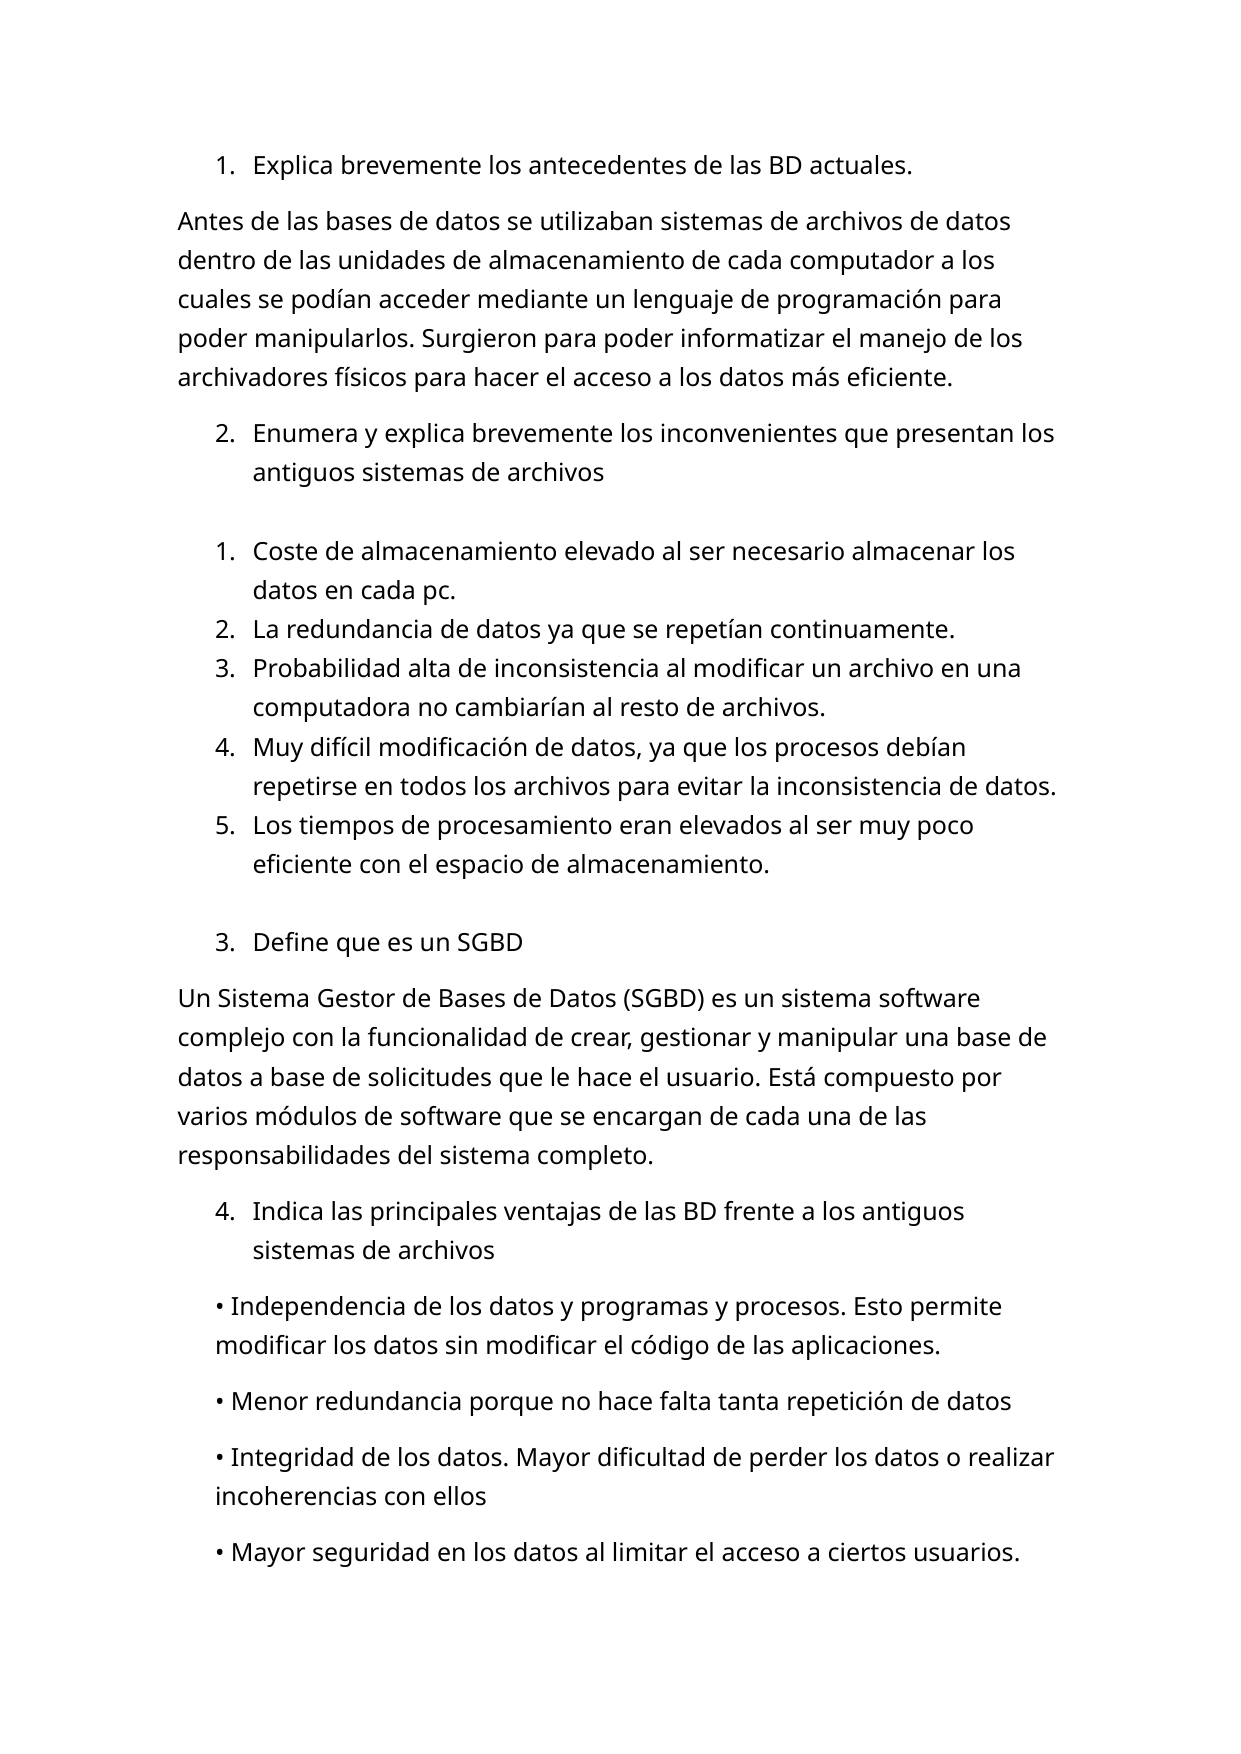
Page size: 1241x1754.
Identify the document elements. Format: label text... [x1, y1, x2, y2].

text • Independencia de los datos y programas y procesos. Esto permite modificar los datos sin modificar el código de las aplicaciones. [215, 1288, 1063, 1362]
text Antes de las bases de datos se utilizaban sistemas de archivos de datos dentro de las unidades de almacenamiento de cada computador a los cuales se podían acceder mediante un lenguaje de programación para poder manipularlos. Surgieron para poder informatizar el manejo de los archivadores físicos para hacer el acceso a los datos más eficiente. [177, 203, 1063, 394]
list La redundancia de datos ya que se repetían continuamente. [215, 612, 1063, 646]
text • Mayor seguridad en los datos al limitar el acceso a ciertos usuarios. [215, 1534, 1063, 1568]
text • Menor redundancia porque no hace falta tanta repetición de datos [215, 1383, 1063, 1417]
list Coste de almacenamiento elevado al ser necesario almacenar los datos en cada pc. [215, 533, 1063, 607]
list Muy difícil modificación de datos, ya que los procesos debían repetirse en todos los archivos para evitar la inconsistencia de datos. [215, 729, 1063, 802]
list Indica las principales ventajas de las BD frente a los antiguos sistemas de archivos [215, 1193, 1063, 1267]
list Explica brevemente los antecedentes de las BD actuales. [215, 148, 1063, 182]
list Define que es un SGBD [215, 925, 1063, 959]
list Los tiempos de procesamiento eran elevados al ser muy poco eficiente con el espacio de almacenamiento. [215, 808, 1063, 881]
list Probabilidad alta de inconsistencia al modificar un archivo en una computadora no cambiarían al resto de archivos. [215, 651, 1063, 724]
list Enumera y explica brevemente los inconvenientes que presentan los antiguos sistemas de archivos [215, 416, 1063, 489]
text • Integridad de los datos. Mayor dificultad de perder los datos o realizar incoherencias con ellos [215, 1439, 1063, 1512]
text Un Sistema Gestor de Bases de Datos (SGBD) es un sistema software complejo con la funcionalidad de crear, gestionar y manipular una base de datos a base de solicitudes que le hace el usuario. Está compuesto por varios módulos de software que se encargan de cada una de las responsabilidades del sistema completo. [177, 981, 1063, 1172]
